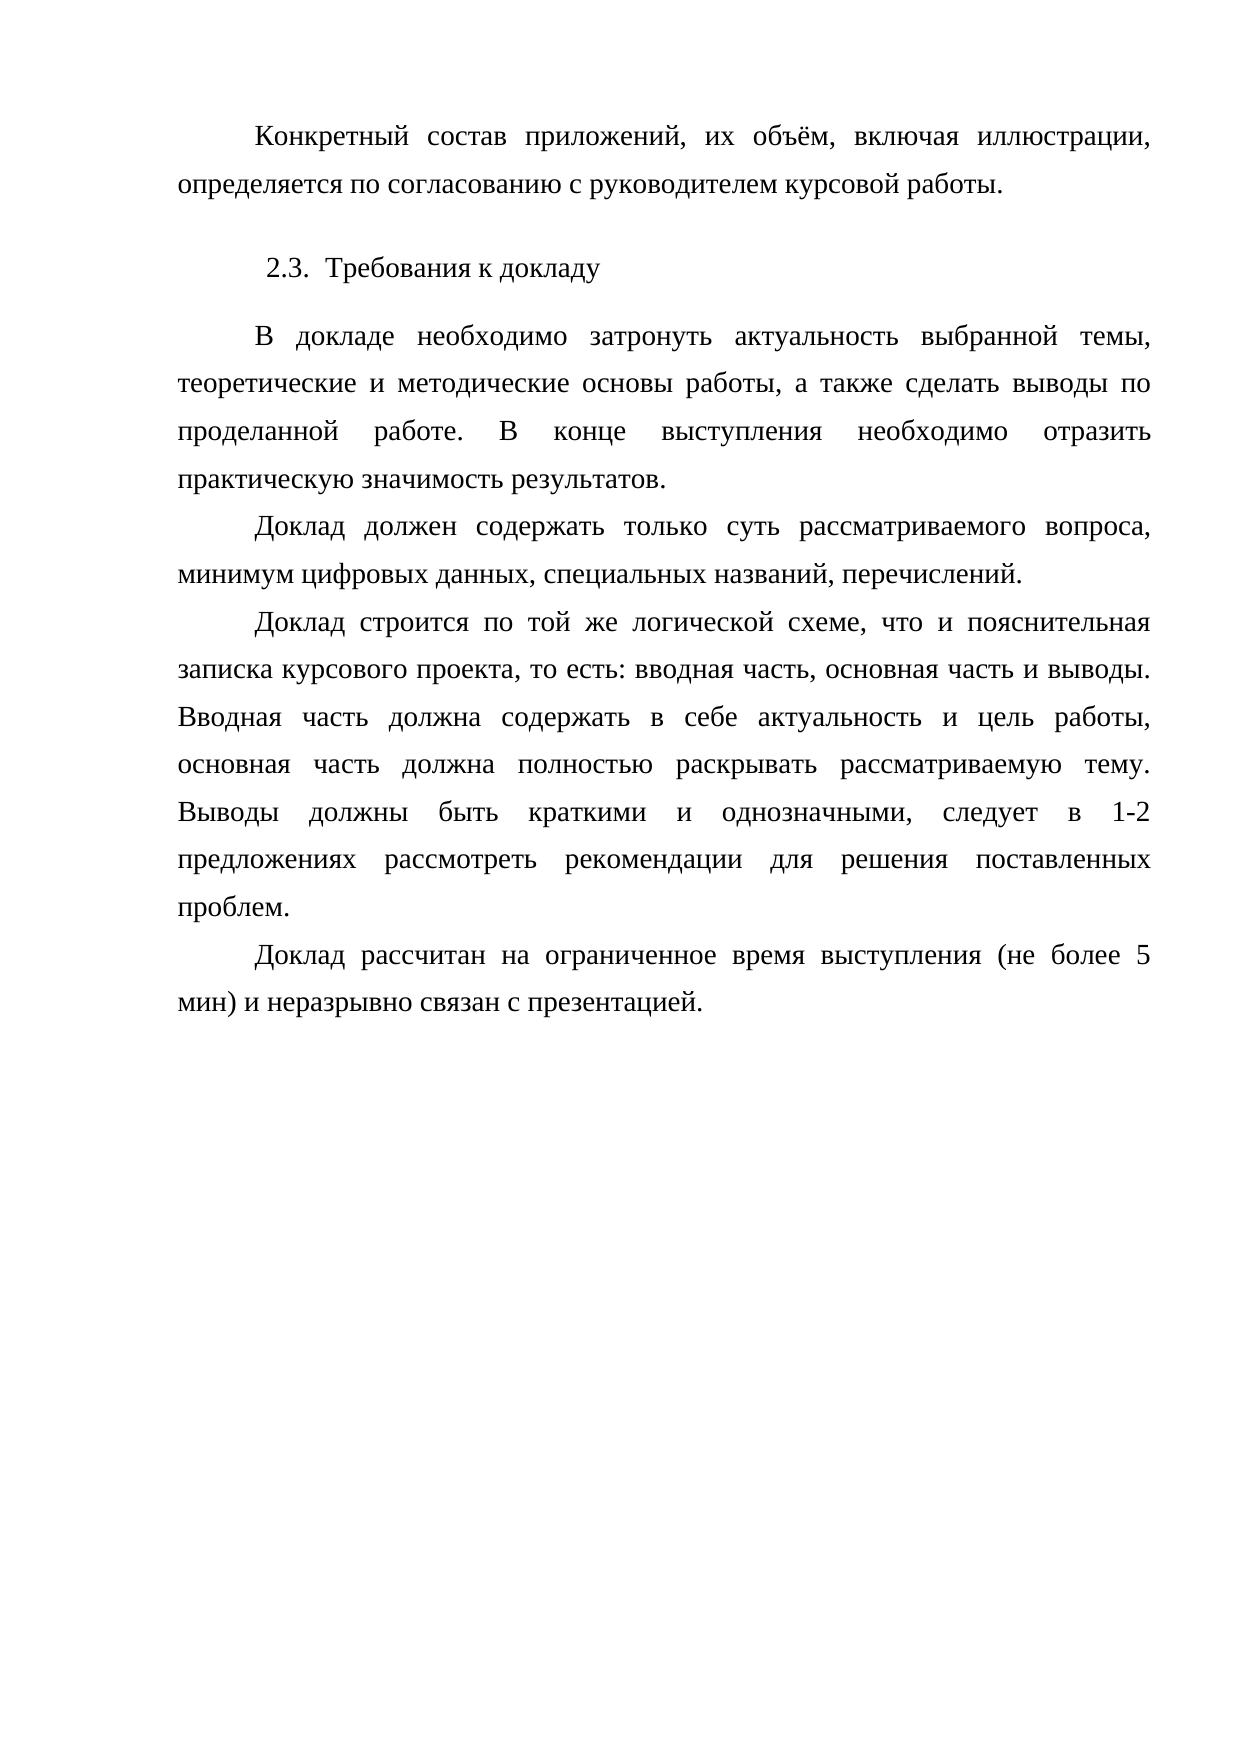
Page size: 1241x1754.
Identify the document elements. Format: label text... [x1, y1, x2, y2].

text Доклад рассчитан на ограниченное время выступления (не более 5 мин) и неразрывно связан с презентацией. [177, 937, 1152, 1018]
list Требования к докладу [177, 250, 1152, 283]
text Доклад должен содержать только суть рассматриваемого вопроса, минимум цифровых данных, специальных названий, перечислений. [177, 508, 1152, 589]
text Конкретный состав приложений, их объём, включая иллюстрации, определяется по согласованию с руководителем курсовой работы. [177, 118, 1152, 199]
text В докладе необходимо затронуть актуальность выбранной темы, теоретические и методические основы работы, а также сделать выводы по проделанной работе. В конце выступления необходимо отразить практическую значимость результатов. [177, 318, 1152, 494]
text Доклад строится по той же логической схеме, что и пояснительная записка курсового проекта, то есть: вводная часть, основная часть и выводы. Вводная часть должна содержать в себе актуальность и цель работы, основная часть должна полностью раскрывать рассматриваемую тему. Выводы должны быть краткими и однозначными, следует в 1-2 предложениях рассмотреть рекомендации для решения поставленных проблем. [177, 604, 1152, 923]
